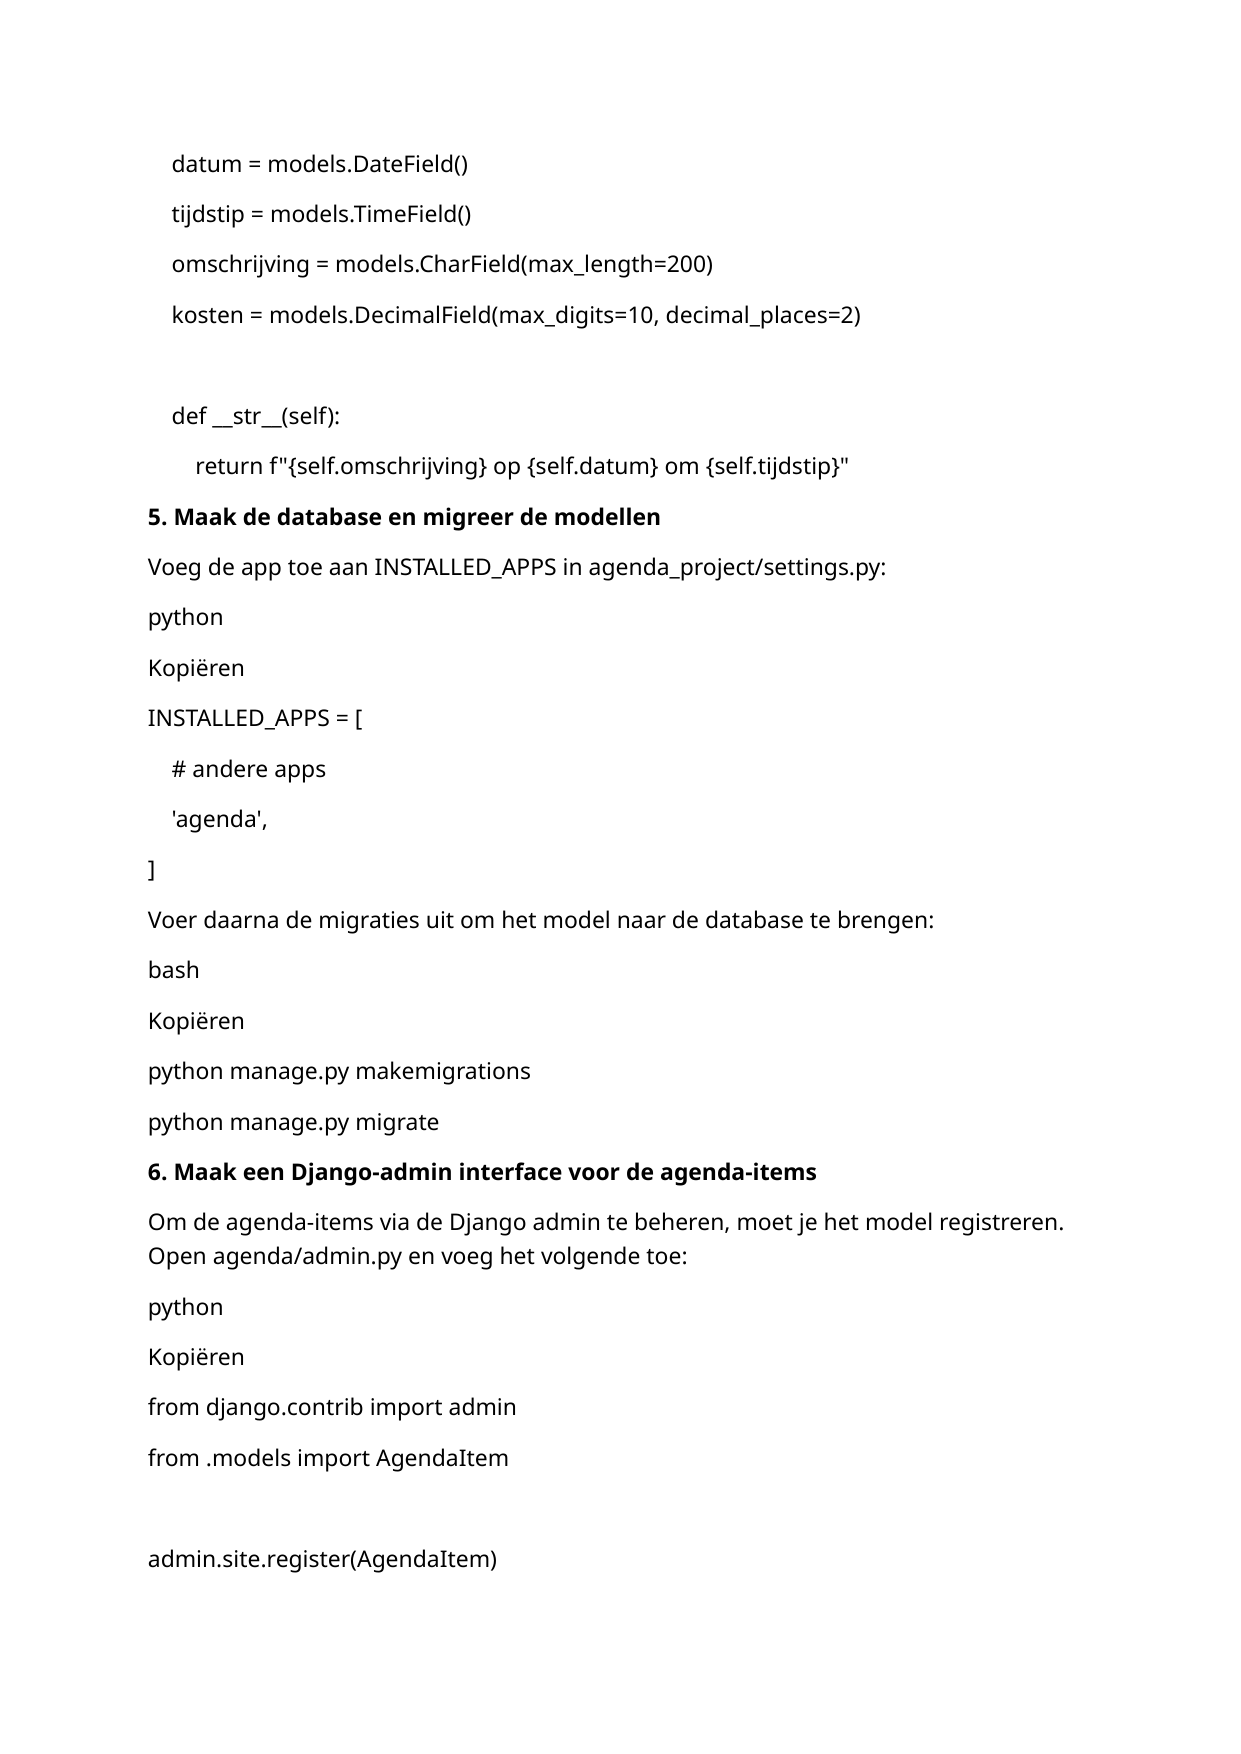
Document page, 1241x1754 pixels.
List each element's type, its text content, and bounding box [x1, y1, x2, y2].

text 'agenda', [148, 803, 1093, 834]
text INSTALLED_APPS = [ [148, 702, 1093, 733]
text python [148, 601, 1093, 633]
text Om de agenda-items via de Django admin te beheren, moet je het model registreren. Open agenda/admin.py en voeg het volgende toe: [148, 1206, 1093, 1271]
text tijdstip = models.TimeField() [148, 198, 1093, 229]
text python [148, 1291, 1093, 1322]
text ] [148, 853, 1093, 885]
text Kopiëren [148, 1341, 1093, 1372]
text def __str__(self): [148, 400, 1093, 431]
text # andere apps [148, 753, 1093, 784]
text from django.contrib import admin [148, 1391, 1093, 1423]
text admin.site.register(AgendaItem) [148, 1543, 1093, 1574]
text Voer daarna de migraties uit om het model naar de database te brengen: [148, 904, 1093, 935]
text from .models import AgendaItem [148, 1442, 1093, 1473]
text datum = models.DateField() [148, 148, 1093, 179]
text Kopiëren [148, 652, 1093, 683]
text Voeg de app toe aan INSTALLED_APPS in agenda_project/settings.py: [148, 551, 1093, 582]
text omschrijving = models.CharField(max_length=200) [148, 248, 1093, 280]
text Kopiëren [148, 1005, 1093, 1036]
text python manage.py makemigrations [148, 1055, 1093, 1086]
text return f"{self.omschrijving} op {self.datum} om {self.tijdstip}" [148, 450, 1093, 481]
text python manage.py migrate [148, 1106, 1093, 1137]
text 5. Maak de database en migreer de modellen [148, 501, 1093, 532]
text 6. Maak een Django-admin interface voor de agenda-items [148, 1156, 1093, 1187]
text kosten = models.DecimalField(max_digits=10, decimal_places=2) [148, 299, 1093, 330]
text bash [148, 954, 1093, 986]
